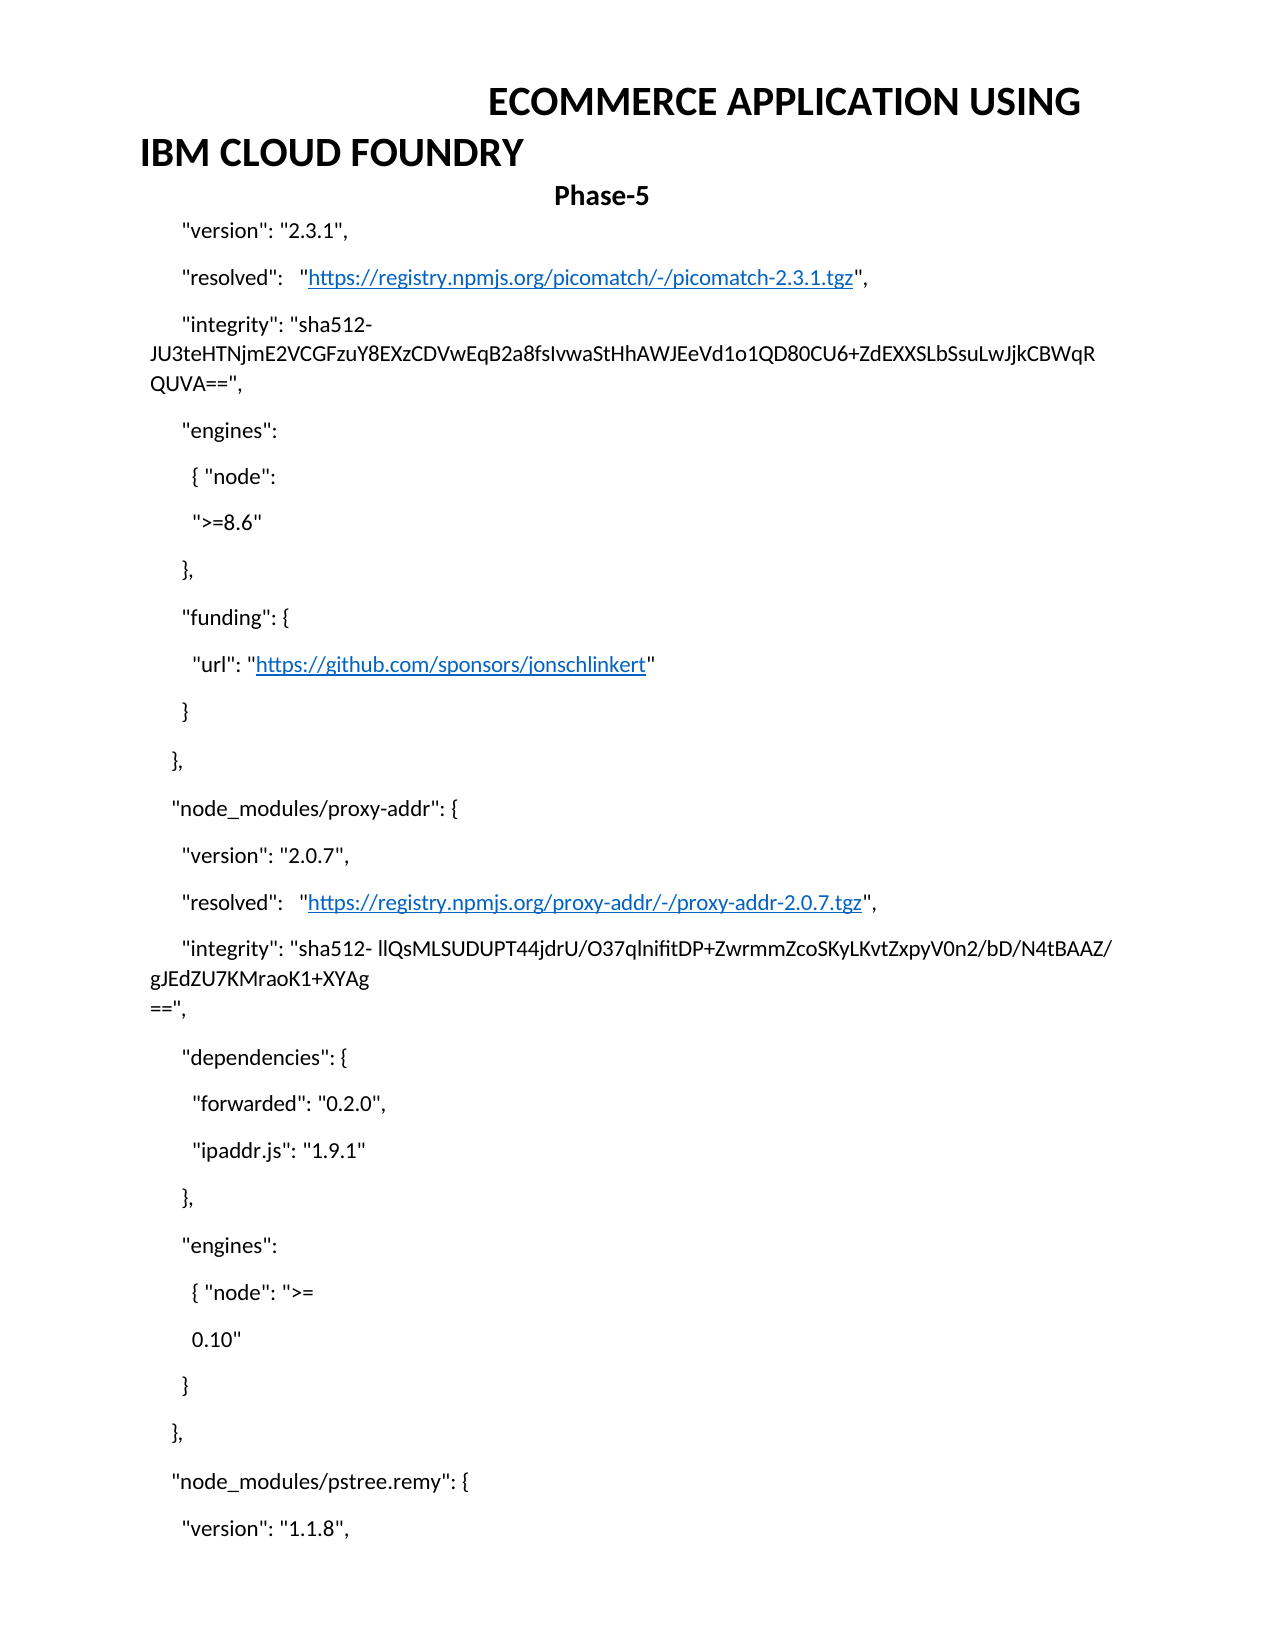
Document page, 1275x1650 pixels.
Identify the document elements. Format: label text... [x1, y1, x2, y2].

text "url": "https://github.com/sponsors/jonschlinkert" [192, 650, 1135, 678]
text }, [181, 555, 1135, 583]
text }, [171, 1418, 1135, 1446]
text }, [171, 746, 1135, 774]
text "resolved": "https://registry.npmjs.org/proxy-addr/-/proxy-addr-2.0.7.tgz", [181, 888, 1135, 916]
text ==", [150, 994, 1135, 1022]
text "node_modules/pstree.remy": { "version": "1.1.8", [171, 1467, 470, 1542]
text "resolved": "https://registry.npmjs.org/picomatch/-/picomatch-2.3.1.tgz", [181, 263, 1135, 291]
text "version": "2.3.1", [181, 217, 1135, 244]
text "engines": { "node": ">= 0.10" [181, 1231, 357, 1353]
text } [181, 1372, 1135, 1399]
text "engines": { "node": ">=8.6" [181, 416, 340, 536]
text "node_modules/proxy-addr": { "version": "2.0.7", [171, 794, 459, 869]
text }, [181, 1183, 1135, 1211]
text "integrity": "sha512- JU3teHTNjmE2VCGFzuY8EXzCDVwEqB2a8fsIvwaStHhAWJEeVd1o1QD80CU6+ZdEXXSLbSsuLwJjkCBWqR QUVA==", [150, 310, 1135, 397]
text "funding": { [181, 603, 1135, 631]
text "dependencies": { "forwarded": "0.2.0", [181, 1043, 446, 1118]
text "ipaddr.js": "1.9.1" [192, 1137, 1135, 1164]
text } [181, 697, 1135, 725]
text "integrity": "sha512- llQsMLSUDUPT44jdrU/O37qlnifitDP+ZwrmmZcoSKyLKvtZxpyV0n2/bD/N4tBAAZ/gJEdZU7KMraoK1+XYAg [150, 934, 1135, 992]
